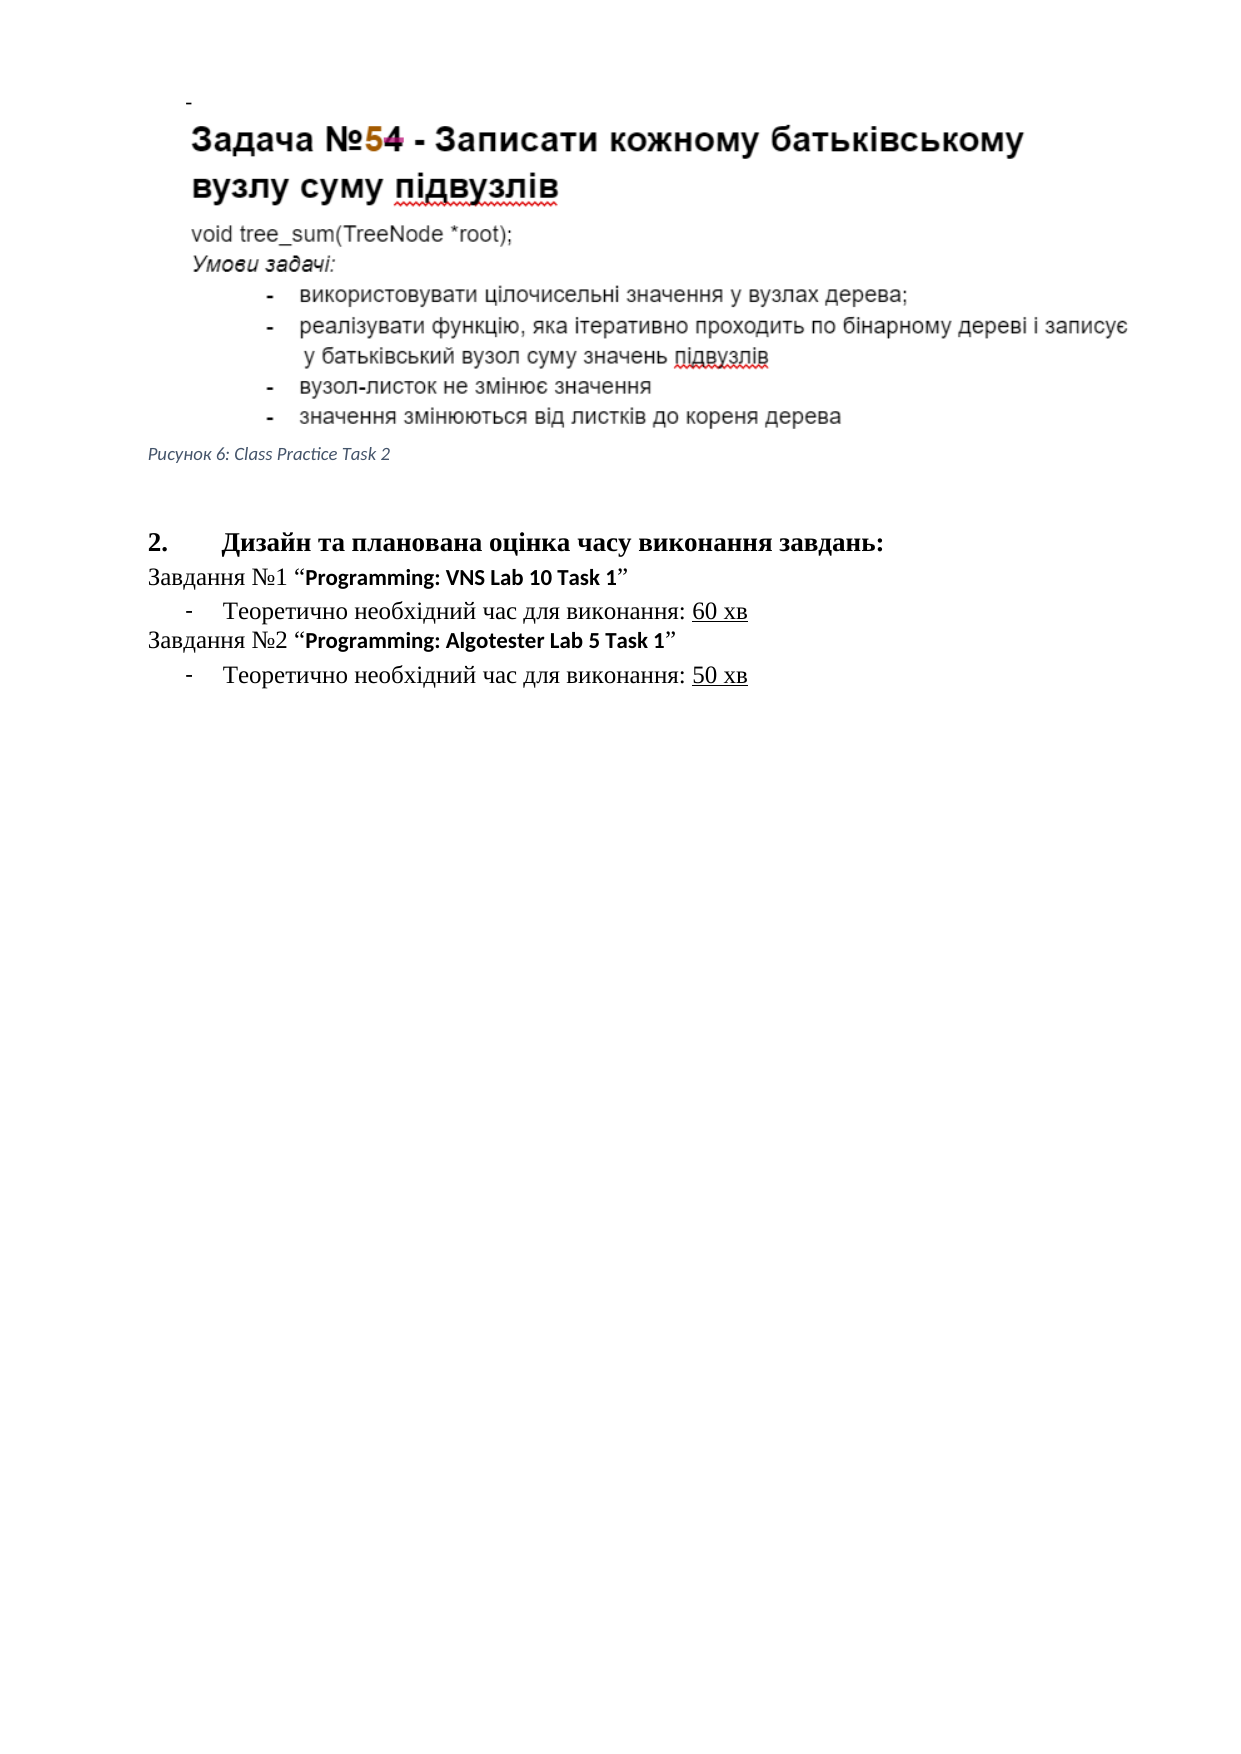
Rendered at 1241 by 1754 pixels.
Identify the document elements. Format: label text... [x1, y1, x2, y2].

picture [185, 120, 1137, 439]
subtitle 2. Дизайн та планована оцінка часу виконання завдань: [148, 526, 1152, 557]
list Теоретично необхідний час для виконання: 50 хв [185, 659, 1152, 689]
text Рисунок 6: Class Practice Task 2 [148, 442, 1152, 465]
list Теоретично необхідний час для виконання: 60 хв [185, 595, 1152, 626]
text Завдання №2 “Programming: Algotester Lab 5 Task 1” [148, 626, 1152, 655]
text Завдання №1 “Programming: VNS Lab 10 Task 1” [148, 562, 1152, 591]
